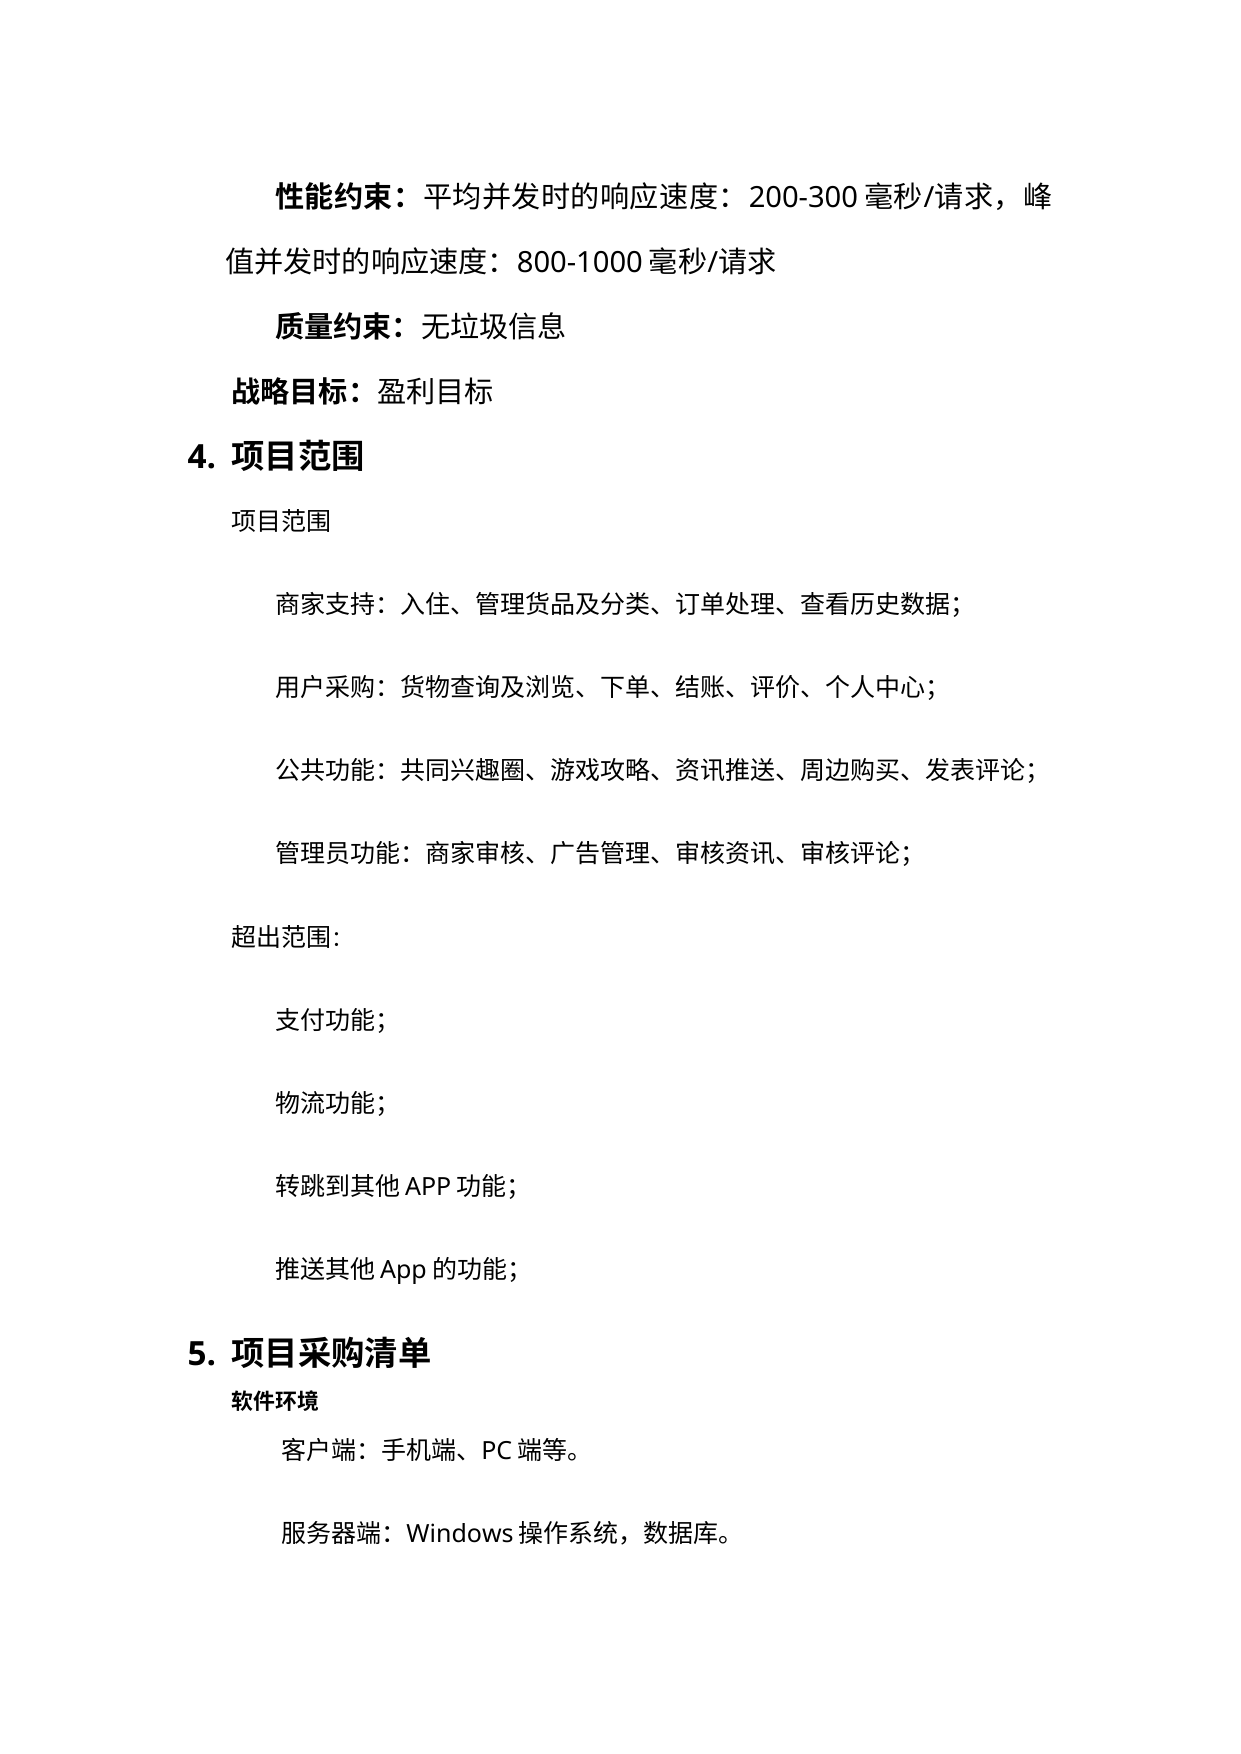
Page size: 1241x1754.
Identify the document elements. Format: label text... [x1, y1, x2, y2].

list 项目范围 [187, 422, 1053, 487]
text 软件环境 [187, 1383, 1053, 1416]
text 超出范围： [187, 903, 1053, 968]
text 转跳到其他APP功能； [275, 1152, 1053, 1217]
text 支付功能； [275, 986, 1053, 1051]
list 战略目标：盈利目标 [225, 357, 1053, 422]
text 商家支持：入住、管理货品及分类、订单处理、查看历史数据； [275, 570, 1053, 635]
list 性能约束：平均并发时的响应速度：200-300毫秒/请求，峰值并发时的响应速度：800-1000毫秒/请求 [225, 162, 1053, 292]
text 用户采购：货物查询及浏览、下单、结账、评价、个人中心； [275, 653, 1053, 718]
list 客户端：手机端、PC端等。 [231, 1416, 1053, 1481]
list 服务器端：Windows操作系统，数据库。 [231, 1499, 1053, 1564]
text 公共功能：共同兴趣圈、游戏攻略、资讯推送、周边购买、发表评论； [275, 736, 1053, 801]
list 质量约束：无垃圾信息 [225, 292, 1053, 357]
text 物流功能； [275, 1069, 1053, 1134]
text 管理员功能：商家审核、广告管理、审核资讯、审核评论； [275, 819, 1053, 884]
text 推送其他App的功能； [275, 1235, 1053, 1300]
list 项目采购清单 [187, 1318, 1053, 1383]
text 项目范围 [187, 487, 1053, 552]
